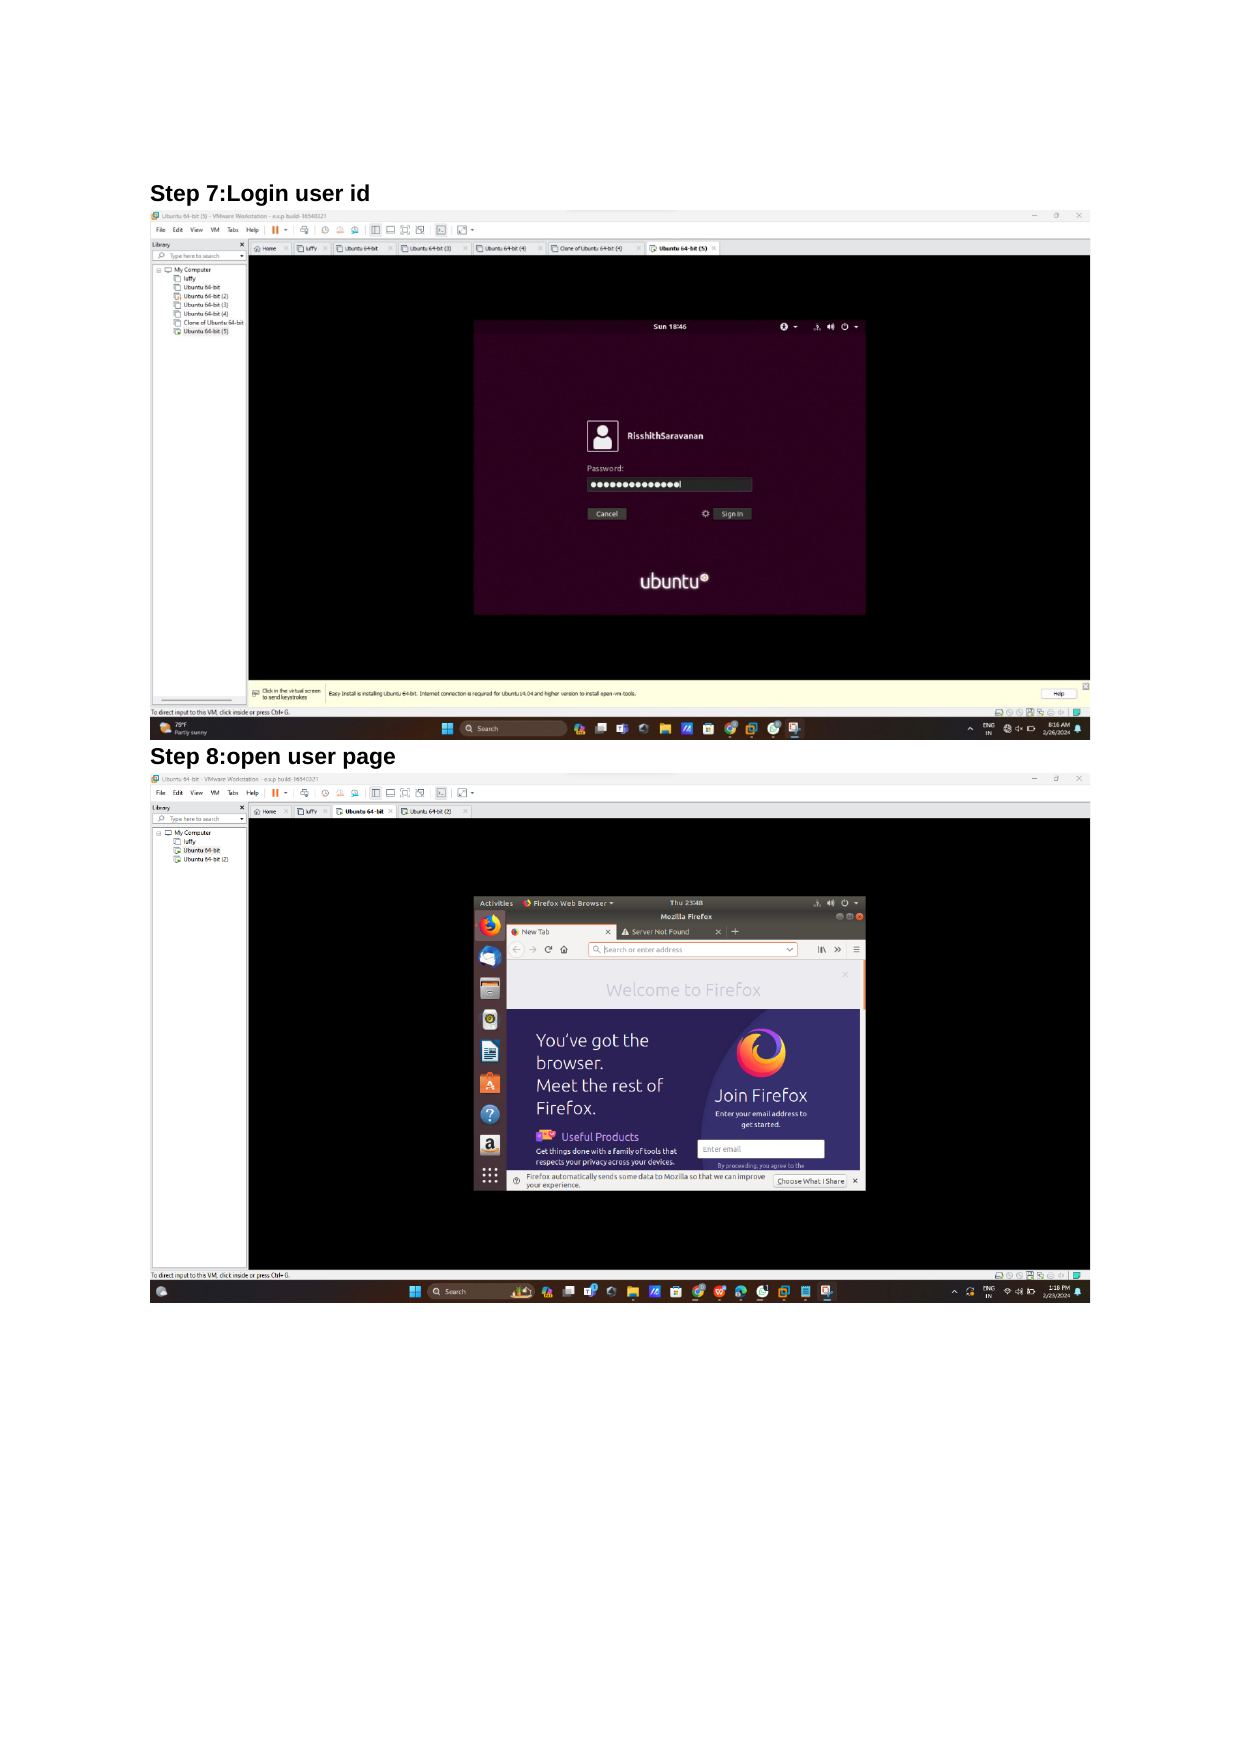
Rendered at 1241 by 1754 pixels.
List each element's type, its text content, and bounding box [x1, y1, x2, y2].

text Step 7:Login user id [150, 180, 1090, 207]
picture [150, 773, 1091, 1303]
text Step 8:open user page [150, 743, 1090, 769]
picture [150, 210, 1091, 740]
